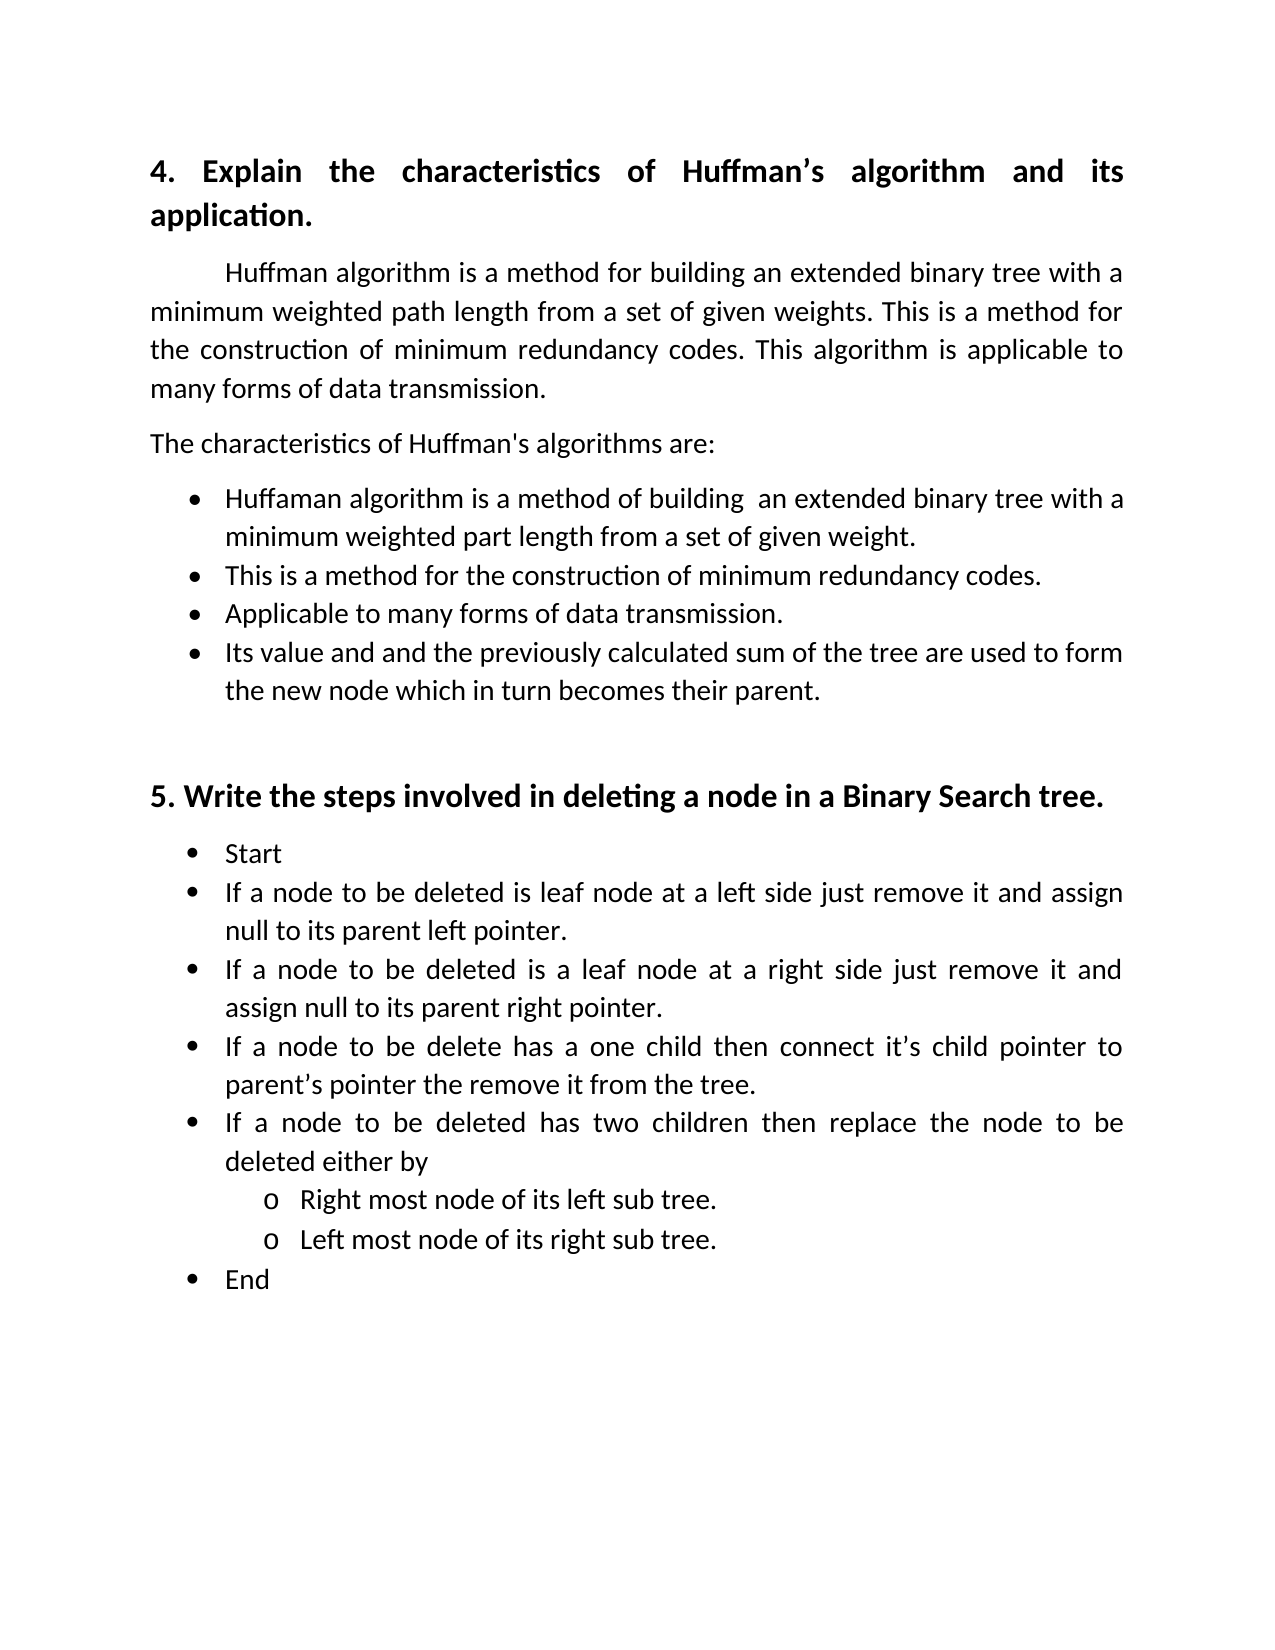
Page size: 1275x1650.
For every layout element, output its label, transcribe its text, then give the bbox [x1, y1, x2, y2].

text Huffman algorithm is a method for building an extended binary tree with a minimum weighted path length from a set of given weights. This is a method for the construction of minimum redundancy codes. This algorithm is applicable to many forms of data transmission. [150, 254, 1125, 406]
list This is a method for the construction of minimum redundancy codes. [187, 557, 1125, 593]
list If a node to be delete has a one child then connect it’s child pointer to parent’s pointer the remove it from the tree. [187, 1028, 1125, 1102]
list Start [187, 836, 1125, 871]
list End [187, 1261, 1125, 1297]
list Its value and and the previously calculated sum of the tree are used to form the new node which in turn becomes their parent. [187, 634, 1125, 708]
list Huffaman algorithm is a method of building an extended binary tree with a minimum weighted part length from a set of given weight. [187, 480, 1125, 554]
list If a node to be deleted has two children then replace the node to be deleted either by [187, 1104, 1125, 1179]
list If a node to be deleted is leaf node at a left side just remove it and assign null to its parent left pointer. [187, 874, 1125, 948]
list Applicable to many forms of data transmission. [187, 595, 1125, 631]
text 5. Write the steps involved in deleting a node in a Binary Search tree. [150, 775, 1125, 816]
text The characteristics of Huffman's algorithms are: [150, 425, 1125, 461]
list Left most node of its right sub tree. [262, 1221, 1125, 1258]
list If a node to be deleted is a leaf node at a right side just remove it and assign null to its parent right pointer. [187, 951, 1125, 1025]
list Right most node of its left sub tree. [262, 1181, 1125, 1218]
text 4. Explain the characteristics of Huffman’s algorithm and its application. [150, 150, 1125, 235]
